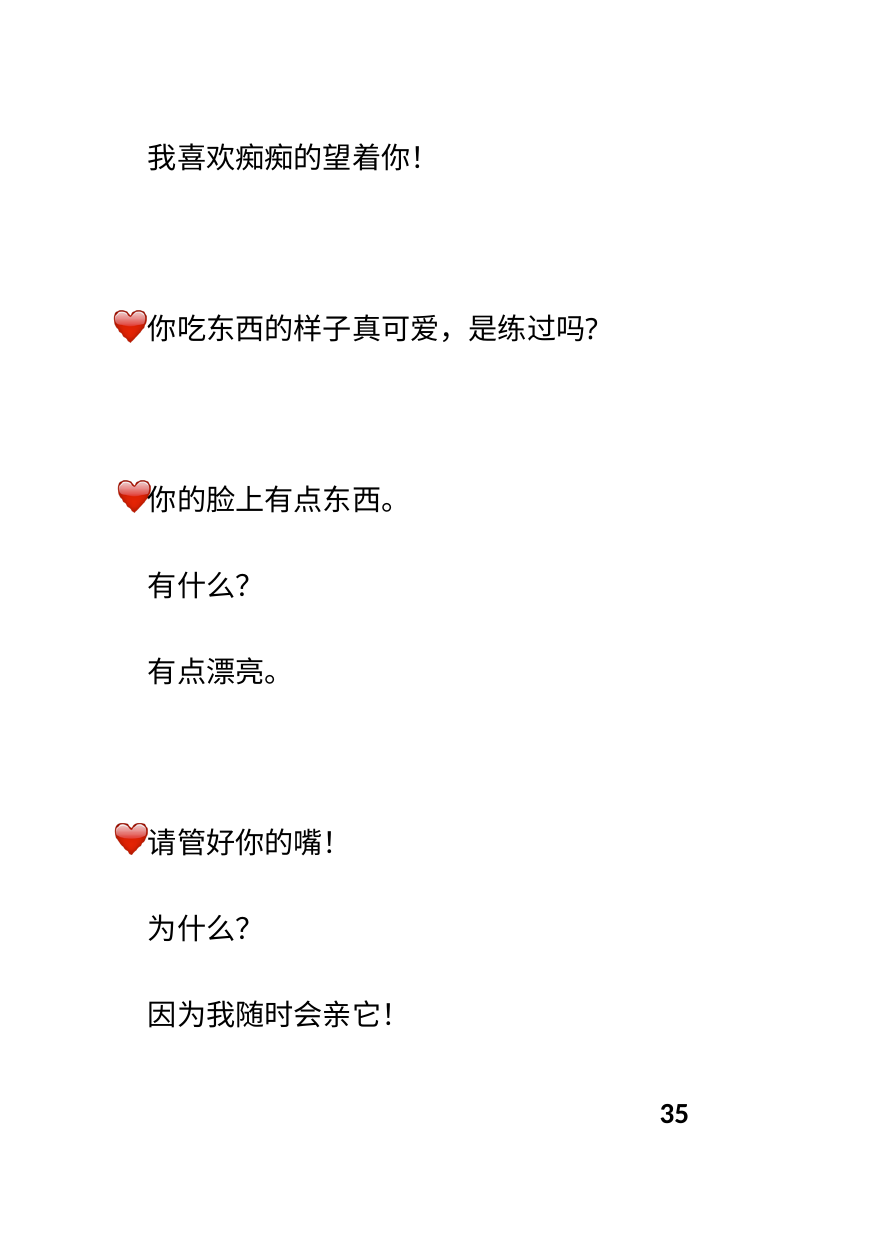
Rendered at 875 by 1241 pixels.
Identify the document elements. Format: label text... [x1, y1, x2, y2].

text 为什么？ [148, 894, 786, 959]
text 有什么？ [148, 551, 786, 616]
text 因为我随时会亲它！ [148, 981, 786, 1046]
text 请管好你的嘴！ [148, 808, 786, 873]
picture [114, 478, 148, 516]
text 你吃东西的样子真可爱，是练过吗? [148, 294, 786, 359]
text 有点漂亮。 [148, 637, 786, 702]
picture [111, 307, 148, 346]
text 我喜欢痴痴的望着你！ [148, 123, 786, 188]
text 你的脸上有点东西。 [148, 465, 786, 530]
picture [111, 820, 148, 858]
